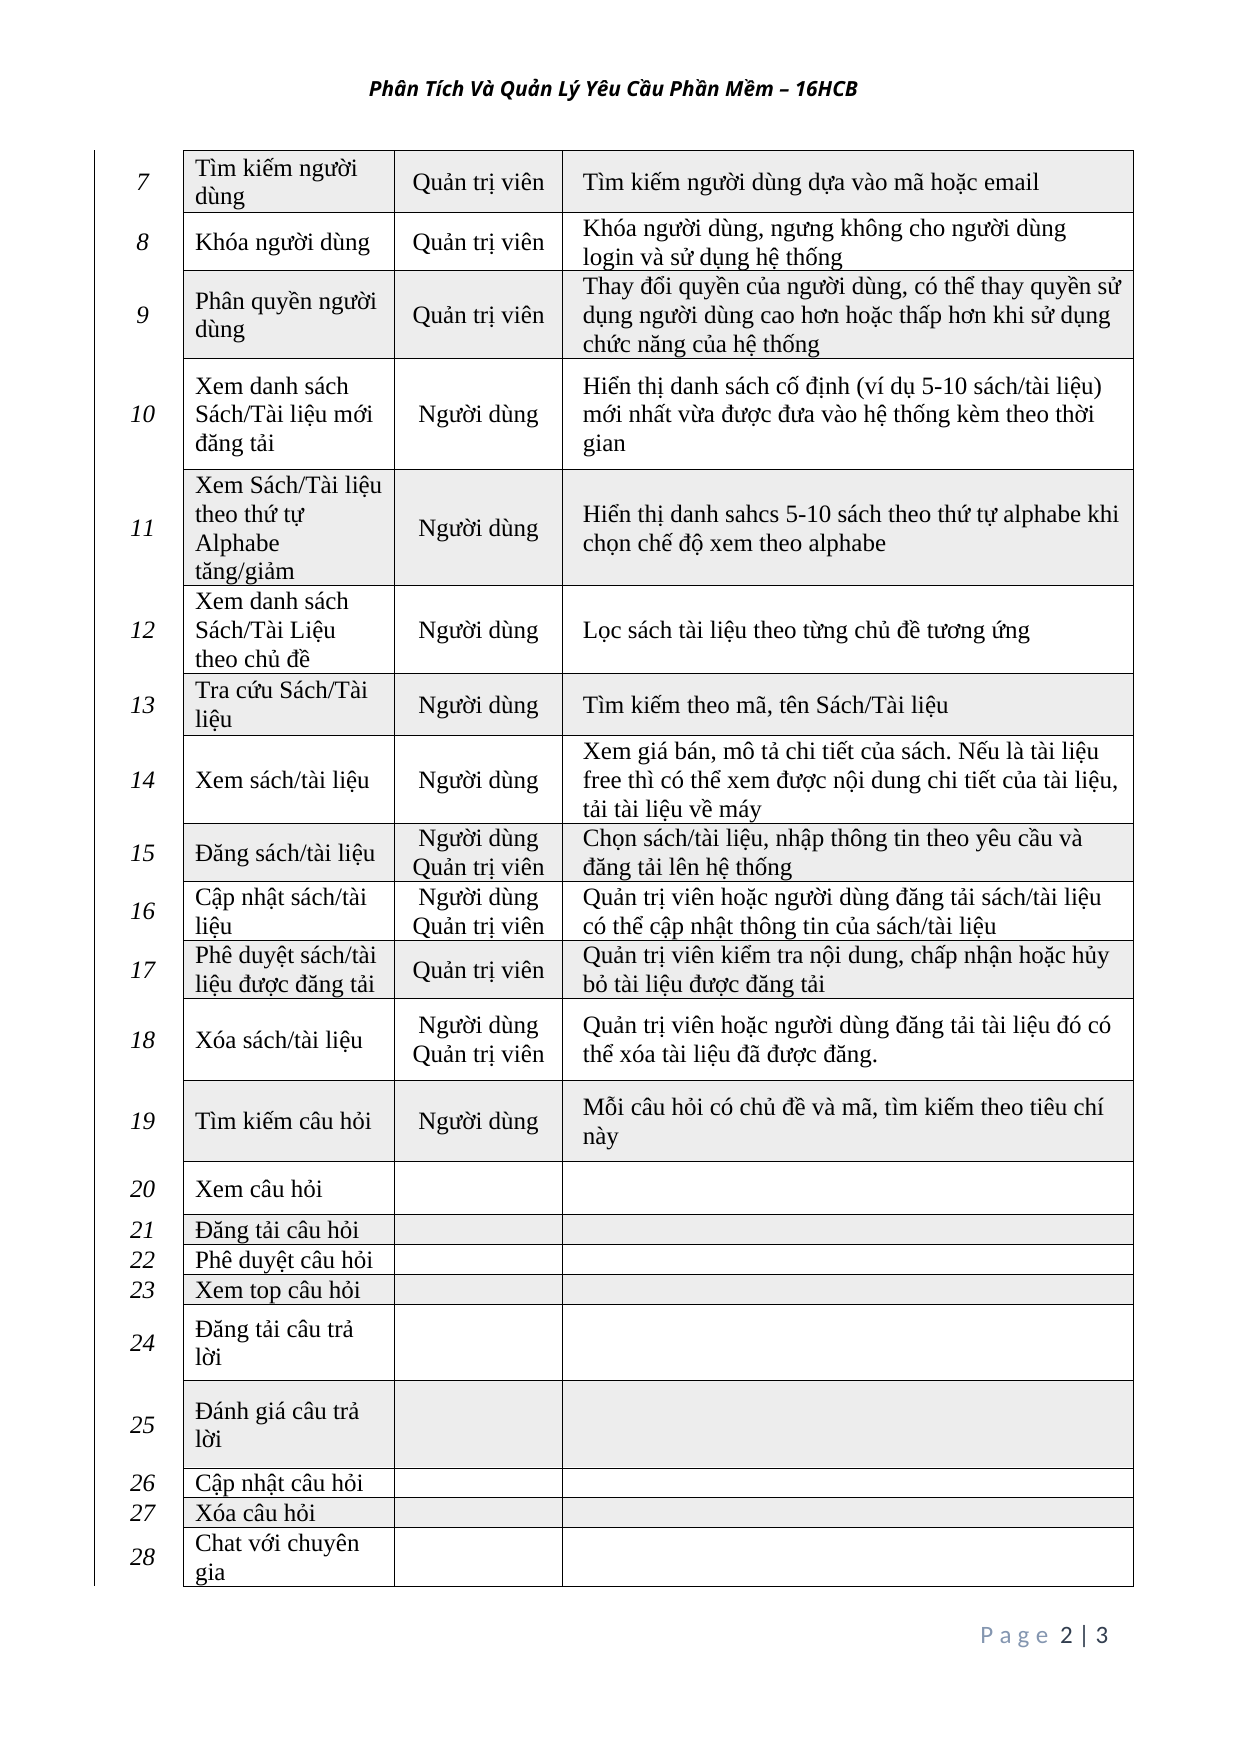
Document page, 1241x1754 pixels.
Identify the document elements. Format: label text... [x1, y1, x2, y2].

table_cell [395, 1305, 562, 1380]
table_cell [395, 1245, 562, 1274]
table_cell Đăng tải câu hỏi [184, 1215, 394, 1244]
table_cell [563, 1498, 1133, 1527]
table_cell Người dùng Quản trị viên [395, 824, 562, 881]
table_cell 10 [95, 358, 183, 469]
table_cell Xem câu hỏi [184, 1162, 394, 1214]
table_cell [563, 1275, 1133, 1304]
table_cell [563, 1215, 1133, 1244]
table_cell 22 [95, 1244, 183, 1274]
table_cell Khóa người dùng, ngưng không cho người dùng login và sử dụng hệ thống [563, 213, 1133, 270]
table_cell 11 [95, 469, 183, 585]
table_cell Khóa người dùng [184, 213, 394, 270]
table_cell 8 [95, 212, 183, 270]
table_cell Cập nhật câu hỏi [184, 1469, 394, 1497]
table_cell Quản trị viên hoặc người dùng đăng tải sách/tài liệu có thể cập nhật thông tin của sách/tài liệu [563, 882, 1133, 939]
table_cell 26 [95, 1468, 183, 1497]
table_cell 14 [95, 735, 183, 822]
table_cell Đăng tải câu trả lời [184, 1305, 394, 1380]
table_cell 20 [95, 1161, 183, 1214]
table_cell 23 [95, 1274, 183, 1304]
table_cell 28 [95, 1527, 183, 1586]
table_cell Đánh giá câu trả lời [184, 1381, 394, 1467]
table_cell Lọc sách tài liệu theo từng chủ đề tương ứng [563, 586, 1133, 672]
table_cell Xem top câu hỏi [184, 1275, 394, 1304]
table_cell Xem giá bán, mô tả chi tiết của sách. Nếu là tài liệu free thì có thể xem được nội dung chi tiết của tài liệu, tải tài liệu về máy [563, 736, 1133, 822]
table_cell Cập nhật sách/tài liệu [184, 882, 394, 939]
table_cell Hiển thị danh sahcs 5-10 sách theo thứ tự alphabe khi chọn chế độ xem theo alphabe [563, 470, 1133, 585]
table_cell 21 [95, 1214, 183, 1244]
table_cell Xem danh sách Sách/Tài liệu mới đăng tải [184, 359, 394, 469]
table_cell 7 [95, 150, 183, 212]
table_cell [563, 1162, 1133, 1214]
table_cell Tìm kiếm câu hỏi [184, 1081, 394, 1161]
table_cell Tìm kiếm người dùng [184, 151, 394, 212]
table_cell 15 [95, 823, 183, 881]
table_cell Chat với chuyên gia [184, 1528, 394, 1586]
table_cell [395, 1381, 562, 1467]
table_cell Quản trị viên hoặc người dùng đăng tải tài liệu đó có thể xóa tài liệu đã được đăng. [563, 999, 1133, 1079]
table_cell 12 [95, 585, 183, 672]
table_cell Phân quyền người dùng [184, 271, 394, 358]
table_cell Quản trị viên [395, 151, 562, 212]
table_cell Mỗi câu hỏi có chủ đề và mã, tìm kiếm theo tiêu chí này [563, 1081, 1133, 1161]
table_cell [395, 1498, 562, 1527]
table_cell Tìm kiếm theo mã, tên Sách/Tài liệu [563, 674, 1133, 735]
table_cell Xóa câu hỏi [184, 1498, 394, 1527]
table_cell 25 [95, 1380, 183, 1467]
table_cell Xem Sách/Tài liệu theo thứ tự Alphabe tăng/giảm [184, 470, 394, 585]
table_cell 27 [95, 1497, 183, 1527]
table_cell [395, 1162, 562, 1214]
table_cell [395, 1469, 562, 1497]
table_cell Người dùng [395, 470, 562, 585]
table_cell [563, 1528, 1133, 1586]
table_cell [563, 1469, 1133, 1497]
table_cell Chọn sách/tài liệu, nhập thông tin theo yêu cầu và đăng tải lên hệ thống [563, 824, 1133, 881]
table_cell [395, 1215, 562, 1244]
table_cell Người dùng Quản trị viên [395, 999, 562, 1079]
table_cell Phê duyệt sách/tài liệu được đăng tải [184, 941, 394, 998]
table_cell 19 [95, 1080, 183, 1161]
table_cell 9 [95, 270, 183, 358]
table_cell [563, 1245, 1133, 1274]
table_cell Tra cứu Sách/Tài liệu [184, 674, 394, 735]
table_cell 24 [95, 1304, 183, 1380]
table_cell Thay đổi quyền của người dùng, có thể thay quyền sử dụng người dùng cao hơn hoặc thấp hơn khi sử dụng chức năng của hệ thống [563, 271, 1133, 358]
table_cell Phê duyệt câu hỏi [184, 1245, 394, 1274]
table_cell Xem sách/tài liệu [184, 736, 394, 822]
table_cell Quản trị viên kiểm tra nội dung, chấp nhận hoặc hủy bỏ tài liệu được đăng tải [563, 941, 1133, 998]
table_cell [395, 1275, 562, 1304]
table_cell 13 [95, 673, 183, 735]
table_cell Người dùng [395, 674, 562, 735]
table_cell Tìm kiếm người dùng dựa vào mã hoặc email [563, 151, 1133, 212]
table_cell [563, 1305, 1133, 1380]
table_cell Xem danh sách Sách/Tài Liệu theo chủ đề [184, 586, 394, 672]
table_cell Xóa sách/tài liệu [184, 999, 394, 1079]
table_cell 18 [95, 998, 183, 1079]
table_cell [563, 1381, 1133, 1467]
table_cell Người dùng [395, 586, 562, 672]
table_cell Người dùng [395, 359, 562, 469]
table_cell Người dùng [395, 736, 562, 822]
table_cell Người dùng Quản trị viên [395, 882, 562, 939]
table_cell Quản trị viên [395, 941, 562, 998]
table_cell [395, 1528, 562, 1586]
table_cell 17 [95, 940, 183, 998]
table_cell Hiển thị danh sách cố định (ví dụ 5-10 sách/tài liệu) mới nhất vừa được đưa vào hệ thống kèm theo thời gian [563, 359, 1133, 469]
table_cell Quản trị viên [395, 213, 562, 270]
table_cell Quản trị viên [395, 271, 562, 358]
table_cell 16 [95, 881, 183, 939]
table_cell Người dùng [395, 1081, 562, 1161]
table_cell Đăng sách/tài liệu [184, 824, 394, 881]
